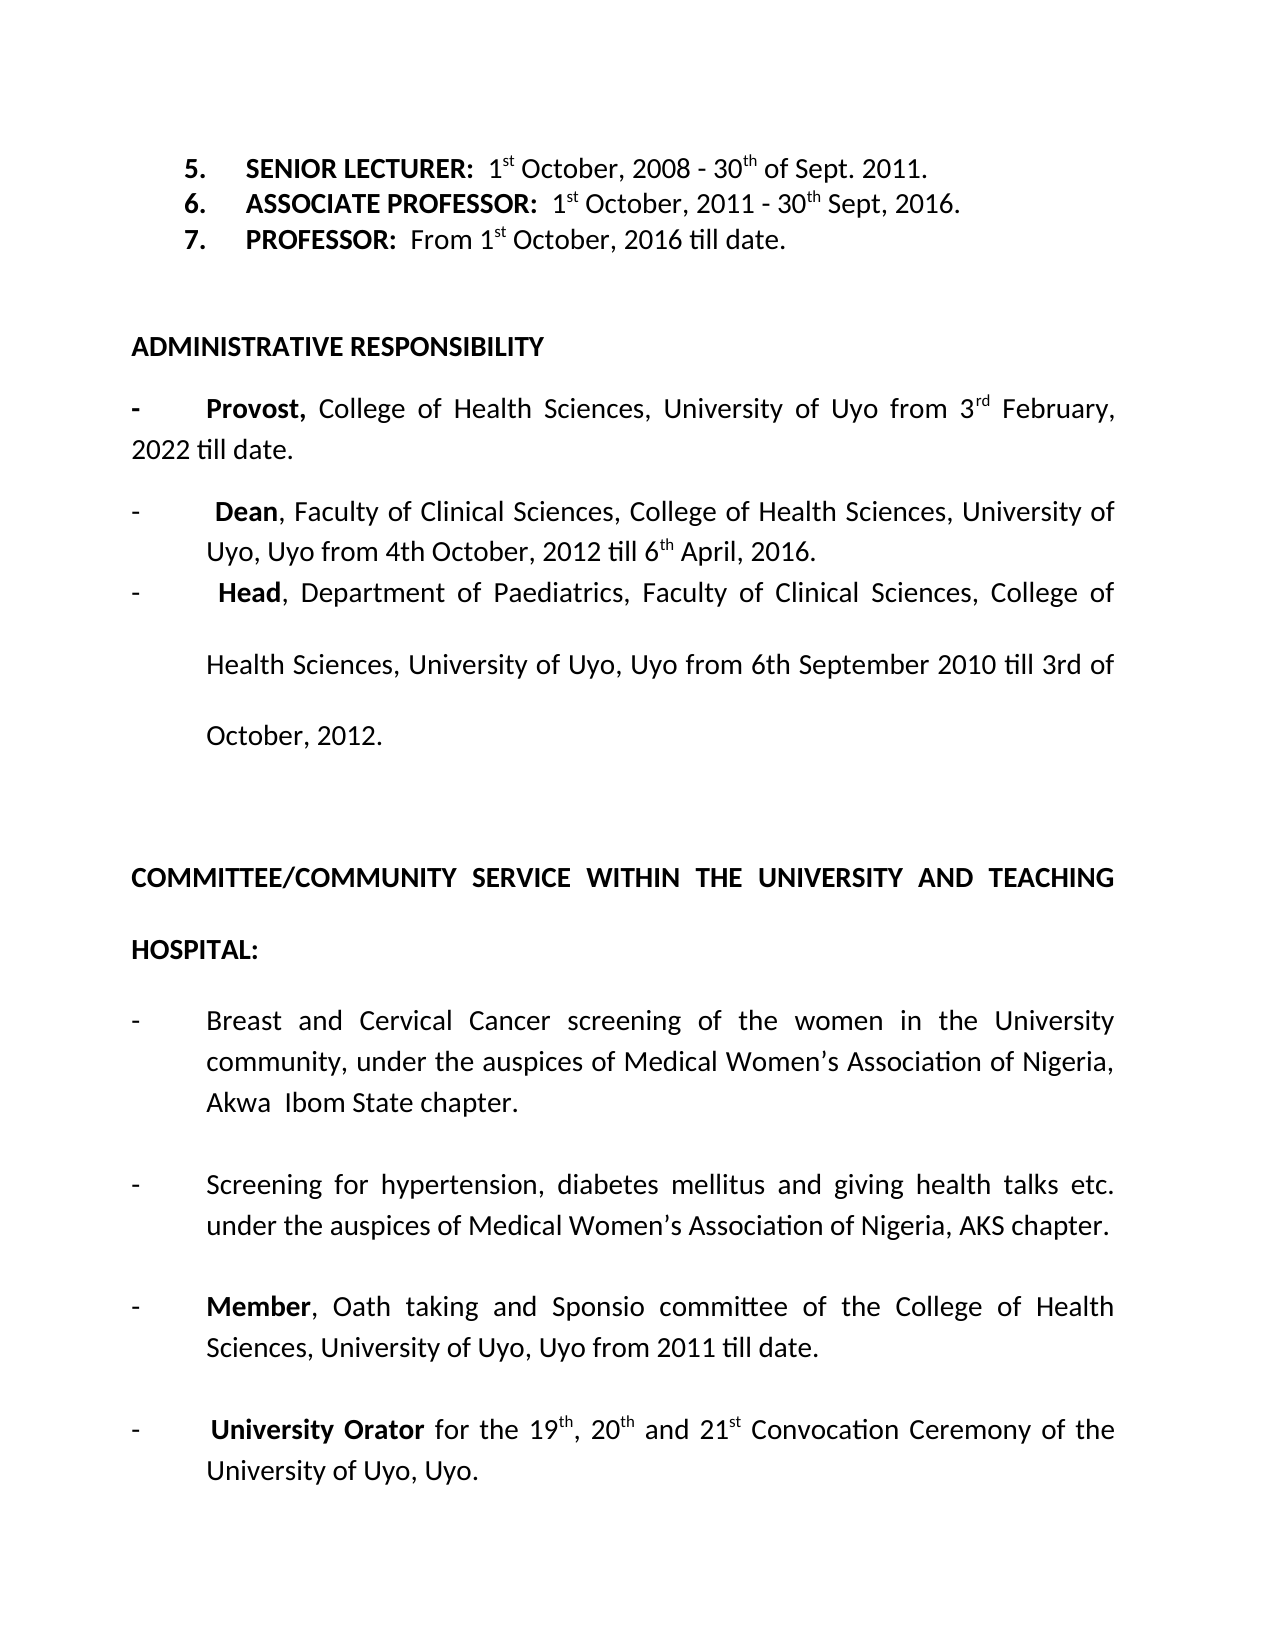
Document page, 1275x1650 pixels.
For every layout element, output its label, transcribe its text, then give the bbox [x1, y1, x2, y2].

text - Screening for hypertension, diabetes mellitus and giving health talks etc. under the auspices of Medical Women’s Association of Nigeria, AKS chapter. [131, 1166, 1116, 1242]
text - Breast and Cervical Cancer screening of the women in the University community, under the auspices of Medical Women’s Association of Nigeria, Akwa Ibom State chapter. [131, 1002, 1116, 1119]
text - Dean, Faculty of Clinical Sciences, College of Health Sciences, University of Uyo, Uyo from 4th October, 2012 till 6th April, 2016. [131, 493, 1116, 569]
text - Provost, College of Health Sciences, University of Uyo from 3rd February, 2022 till date. [131, 390, 1116, 466]
text 6. ASSOCIATE PROFESSOR: 1st October, 2011 - 30th Sept, 2016. [131, 186, 1116, 221]
text - University Orator for the 19th, 20th and 21st Convocation Ceremony of the University of Uyo, Uyo. [131, 1411, 1116, 1488]
text COMMITTEE/COMMUNITY SERVICE WITHIN THE UNIVERSITY AND TEACHING HOSPITAL: [131, 859, 1116, 966]
text - Head, Department of Paediatrics, Faculty of Clinical Sciences, College of Health Sciences, University of Uyo, Uyo from 6th September 2010 till 3rd of October, 2012. [131, 574, 1116, 753]
text - Member, Oath taking and Sponsio committee of the College of Health Sciences, University of Uyo, Uyo from 2011 till date. [131, 1288, 1116, 1365]
text 7. PROFESSOR: From 1st October, 2016 till date. [131, 221, 1116, 257]
text 5. SENIOR LECTURER: 1st October, 2008 - 30th of Sept. 2011. [131, 150, 1116, 186]
text ADMINISTRATIVE RESPONSIBILITY [131, 328, 1116, 364]
